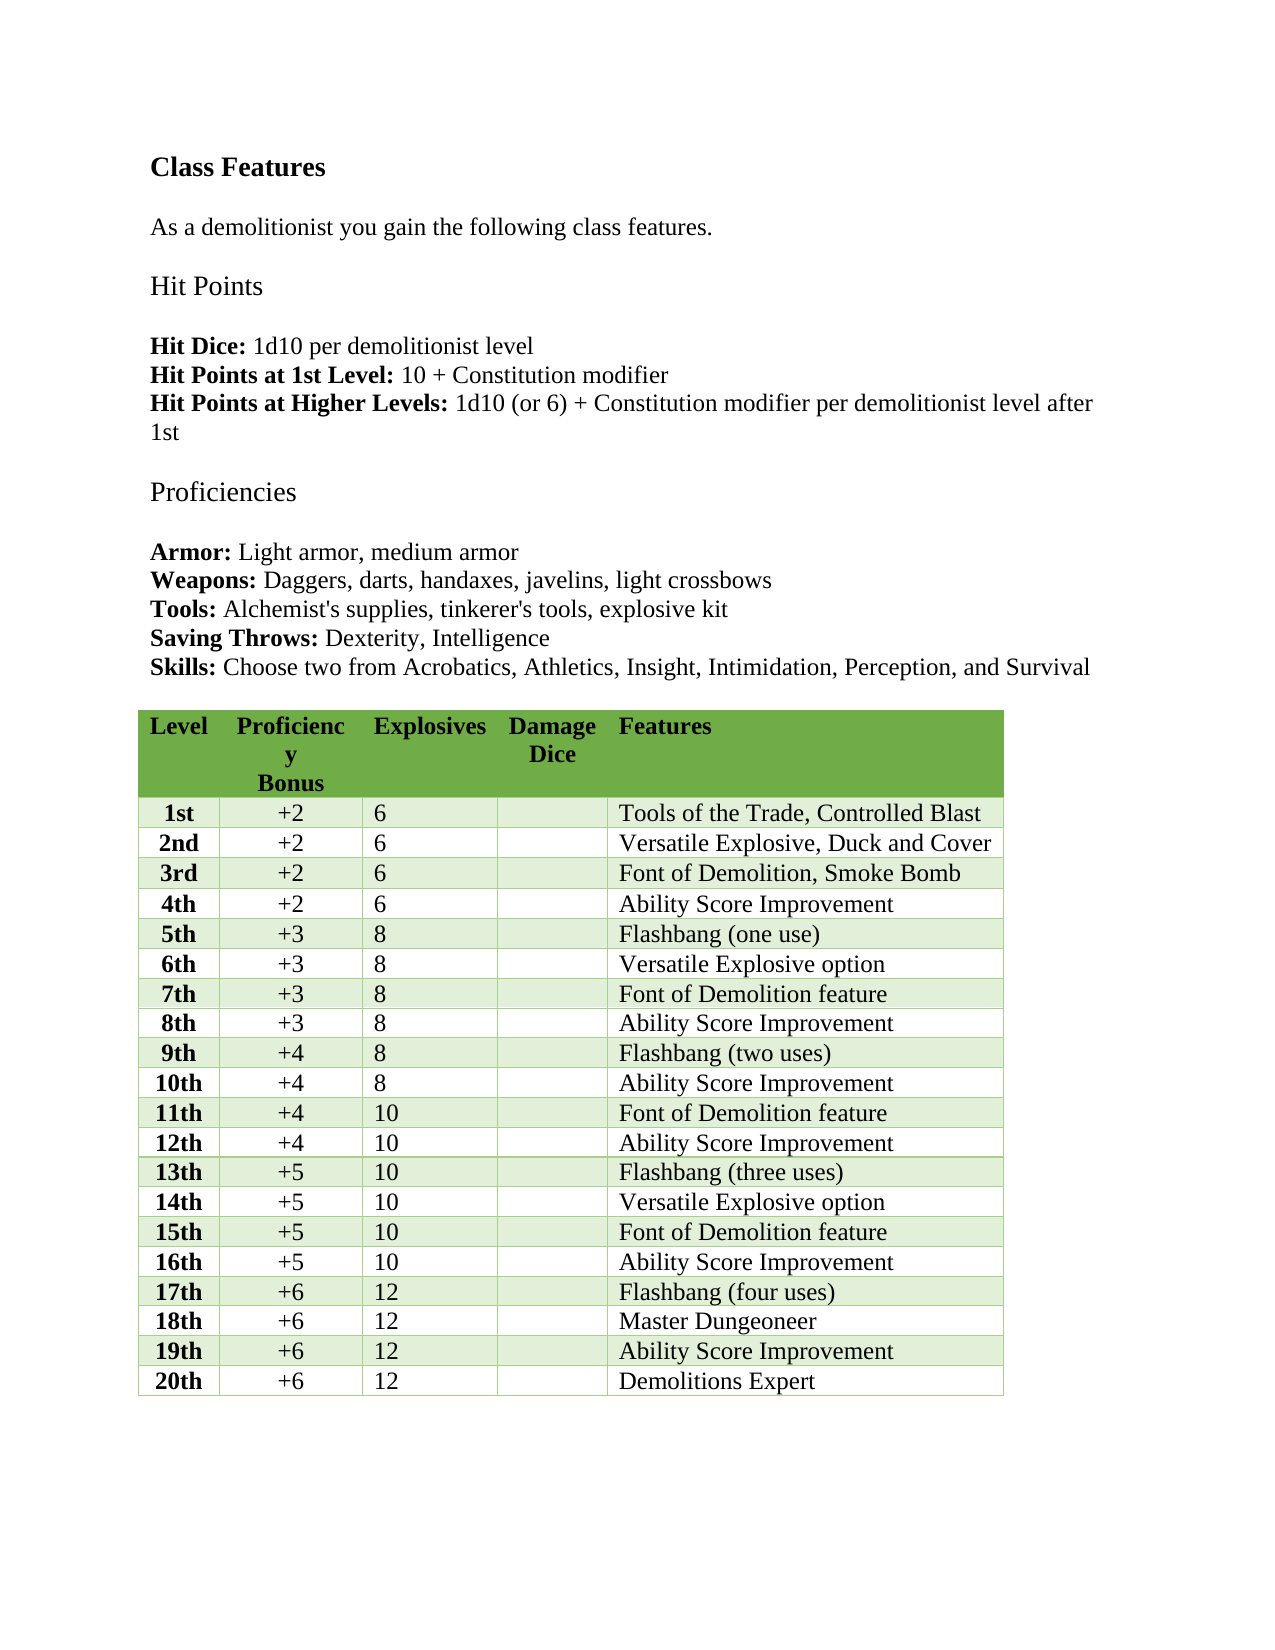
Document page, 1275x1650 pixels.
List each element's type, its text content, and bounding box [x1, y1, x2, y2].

table_cell 10 [363, 1098, 497, 1127]
table_cell +3 [220, 949, 362, 978]
table_cell +6 [220, 1277, 362, 1305]
table_cell 12 [363, 1366, 497, 1395]
table_cell +4 [220, 1068, 362, 1097]
table_cell 1st [139, 798, 219, 827]
table_cell Flashbang (one use) [608, 919, 1003, 948]
table_cell 7th [139, 979, 219, 1007]
table_cell +5 [220, 1187, 362, 1216]
table_header Damage Dice [498, 711, 607, 797]
table_cell [498, 1277, 607, 1305]
table_cell +4 [220, 1128, 362, 1156]
table_cell Versatile Explosive option [608, 1187, 1003, 1216]
table_cell [498, 798, 607, 827]
table_cell 5th [139, 919, 219, 948]
table_cell Ability Score Improvement [608, 1068, 1003, 1097]
table_cell Flashbang (four uses) [608, 1277, 1003, 1305]
table_cell 3rd [139, 858, 219, 888]
table_cell [498, 889, 607, 918]
table_cell 8 [363, 1068, 497, 1097]
table_cell +2 [220, 858, 362, 888]
table_cell Font of Demolition, Smoke Bomb [608, 858, 1003, 888]
table_cell +4 [220, 1038, 362, 1067]
table_cell Ability Score Improvement [608, 1128, 1003, 1156]
text Hit Points [150, 269, 1125, 302]
table_cell Versatile Explosive option [608, 949, 1003, 978]
table_cell 8 [363, 979, 497, 1007]
table_header Proficiency Bonus [220, 711, 362, 797]
table_cell 11th [139, 1098, 219, 1127]
table_cell 6 [363, 798, 497, 827]
table_cell 12th [139, 1128, 219, 1156]
table_cell [498, 1098, 607, 1127]
table_cell [498, 1306, 607, 1335]
text As a demolitionist you gain the following class features. [150, 212, 1125, 240]
table_cell 12 [363, 1336, 497, 1365]
table_cell +5 [220, 1158, 362, 1186]
table_cell [498, 1068, 607, 1097]
table_cell 2nd [139, 828, 219, 857]
table_cell 12 [363, 1306, 497, 1335]
text Proficiencies [150, 475, 1125, 508]
table_cell 14th [139, 1187, 219, 1216]
table_cell 10 [363, 1187, 497, 1216]
table_header Level [139, 711, 219, 797]
table_cell [498, 858, 607, 888]
table_cell Tools of the Trade, Controlled Blast [608, 798, 1003, 827]
table_cell +6 [220, 1366, 362, 1395]
table_header Features [608, 711, 1003, 797]
table_cell [498, 1187, 607, 1216]
table_cell +6 [220, 1336, 362, 1365]
table_cell 9th [139, 1038, 219, 1067]
table_cell [498, 949, 607, 978]
table_cell Ability Score Improvement [608, 1336, 1003, 1365]
table_cell Flashbang (two uses) [608, 1038, 1003, 1067]
table_cell [498, 1366, 607, 1395]
table_cell 18th [139, 1306, 219, 1335]
table_cell Versatile Explosive, Duck and Cover [608, 828, 1003, 857]
table_cell 8 [363, 949, 497, 978]
table_cell 12 [363, 1277, 497, 1305]
table_cell 10th [139, 1068, 219, 1097]
table_cell [498, 1158, 607, 1186]
table_cell 10 [363, 1158, 497, 1186]
table_cell 17th [139, 1277, 219, 1305]
table_cell 10 [363, 1247, 497, 1276]
table_cell [498, 1128, 607, 1156]
table_cell Master Dungeoneer [608, 1306, 1003, 1335]
table_cell Ability Score Improvement [608, 1247, 1003, 1276]
table_cell Ability Score Improvement [608, 889, 1003, 918]
table_cell 4th [139, 889, 219, 918]
table_cell +2 [220, 889, 362, 918]
table_cell +2 [220, 798, 362, 827]
table_cell 8 [363, 1009, 497, 1037]
text Hit Dice: 1d10 per demolitionist level Hit Points at 1st Level: 10 + Constitution modifier Hit Points at Higher Levels: 1d10 (or 6) + Constitution modifier per demolitionist level after 1st [150, 331, 1125, 446]
table_cell +3 [220, 979, 362, 1007]
table_cell [498, 828, 607, 857]
table_cell [498, 1009, 607, 1037]
table_cell +2 [220, 828, 362, 857]
text Class Features [150, 150, 1125, 182]
table_cell Demolitions Expert [608, 1366, 1003, 1395]
table_cell 10 [363, 1217, 497, 1246]
table_header Explosives [363, 711, 497, 797]
table_cell Ability Score Improvement [608, 1009, 1003, 1037]
table_cell +6 [220, 1306, 362, 1335]
table_cell [498, 1247, 607, 1276]
table_cell [498, 1336, 607, 1365]
table_cell +5 [220, 1247, 362, 1276]
table_cell Flashbang (three uses) [608, 1158, 1003, 1186]
table_cell 6 [363, 889, 497, 918]
table_cell [498, 1217, 607, 1246]
table_cell +4 [220, 1098, 362, 1127]
table_cell 8 [363, 919, 497, 948]
table_cell 20th [139, 1366, 219, 1395]
table_cell 6 [363, 828, 497, 857]
table_cell 13th [139, 1158, 219, 1186]
table_cell [498, 919, 607, 948]
table_cell [498, 979, 607, 1007]
table_cell +3 [220, 919, 362, 948]
text Armor: Light armor, medium armor Weapons: Daggers, darts, handaxes, javelins, light crossbows Tools: Alchemist's supplies, tinkerer's tools, explosive kit Saving Throws: Dexterity, Intelligence Skills: Choose two from Acrobatics, Athletics, Insight, Intimidation, Perception, and Survival [150, 537, 1125, 681]
table_cell 6th [139, 949, 219, 978]
table_cell Font of Demolition feature [608, 1098, 1003, 1127]
table_cell [498, 1038, 607, 1067]
table_cell 19th [139, 1336, 219, 1365]
table_cell 8th [139, 1009, 219, 1037]
table_cell 8 [363, 1038, 497, 1067]
table_cell 10 [363, 1128, 497, 1156]
table_cell +5 [220, 1217, 362, 1246]
table_cell Font of Demolition feature [608, 1217, 1003, 1246]
table_cell 16th [139, 1247, 219, 1276]
table_cell +3 [220, 1009, 362, 1037]
table_cell Font of Demolition feature [608, 979, 1003, 1007]
table_cell 6 [363, 858, 497, 888]
table_cell 15th [139, 1217, 219, 1246]
